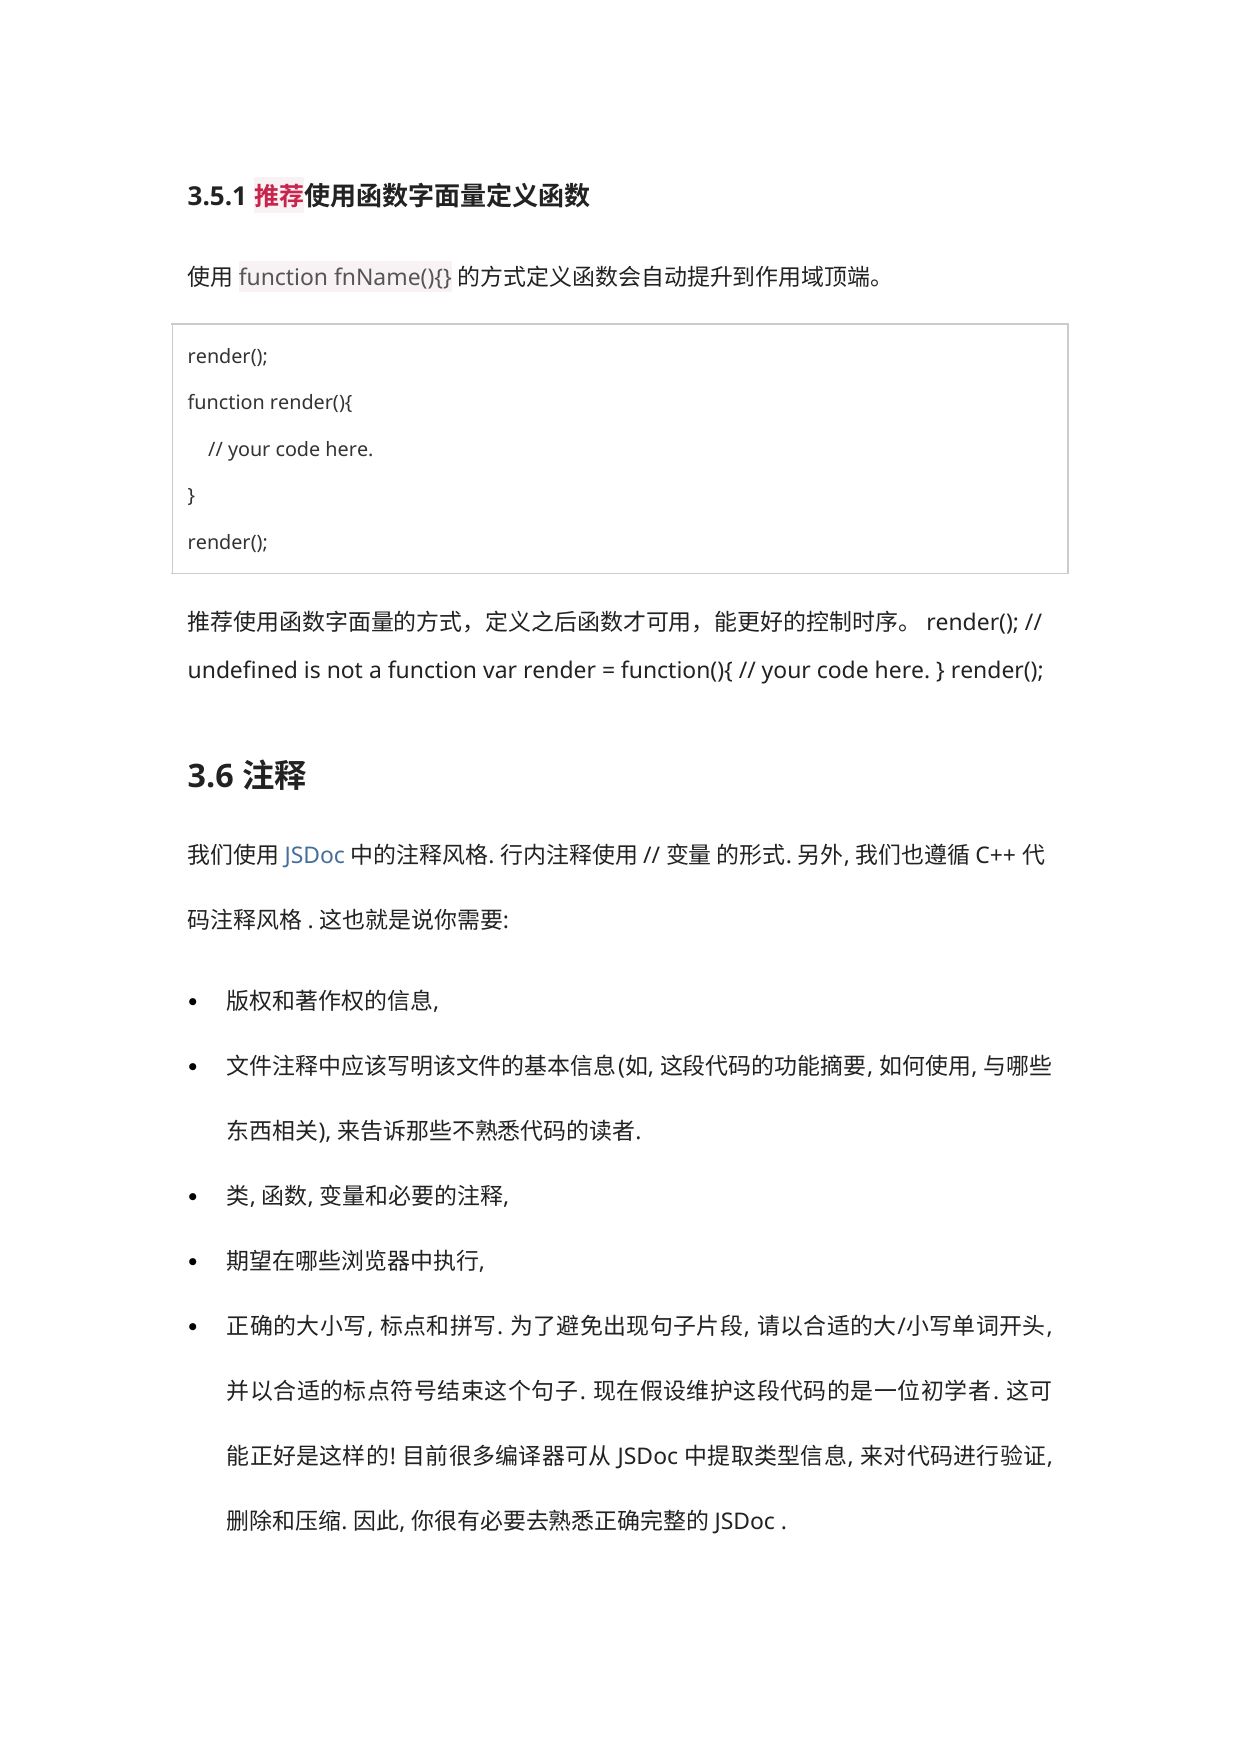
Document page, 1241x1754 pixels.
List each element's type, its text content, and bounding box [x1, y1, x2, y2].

list 正确的大小写, 标点和拼写. 为了避免出现句子片段, 请以合适的大/小写单词开头, 并以合适的标点符号结束这个句子. 现在假设维护这段代码的是一位初学者. 这可能正好是这样的! 目前很多编译器可从 JSDoc 中提取类型信息, 来对代码进行验证, 删除和压缩. 因此, 你很有必要去熟悉正确完整的 JSDoc . [189, 1292, 1053, 1552]
text render(); [173, 325, 1067, 370]
text // your code here. [173, 416, 1067, 463]
subtitle 3.5.1 推荐使用函数字面量定义函数 [187, 162, 1053, 227]
text 推荐使用函数字面量的方式，定义之后函数才可用，能更好的控制时序。 render(); // undefined is not a function var render = function(){ // your code here. } render(); [187, 588, 1053, 686]
text 我们使用 JSDoc 中的注释风格. 行内注释使用 // 变量 的形式. 另外, 我们也遵循 C++ 代码注释风格 . 这也就是说你需要: [187, 821, 1053, 951]
list 期望在哪些浏览器中执行, [189, 1227, 1053, 1292]
list 文件注释中应该写明该文件的基本信息(如, 这段代码的功能摘要, 如何使用, 与哪些东西相关), 来告诉那些不熟悉代码的读者. [189, 1032, 1053, 1162]
subtitle 3.6 注释 [187, 741, 1053, 806]
text } [173, 463, 1067, 509]
text render(); [173, 509, 1067, 573]
text function render(){ [173, 370, 1067, 416]
text 使用 function fnName(){} 的方式定义函数会自动提升到作用域顶端。 [187, 243, 1053, 308]
list 版权和著作权的信息, [189, 967, 1053, 1032]
list 类, 函数, 变量和必要的注释, [189, 1162, 1053, 1227]
